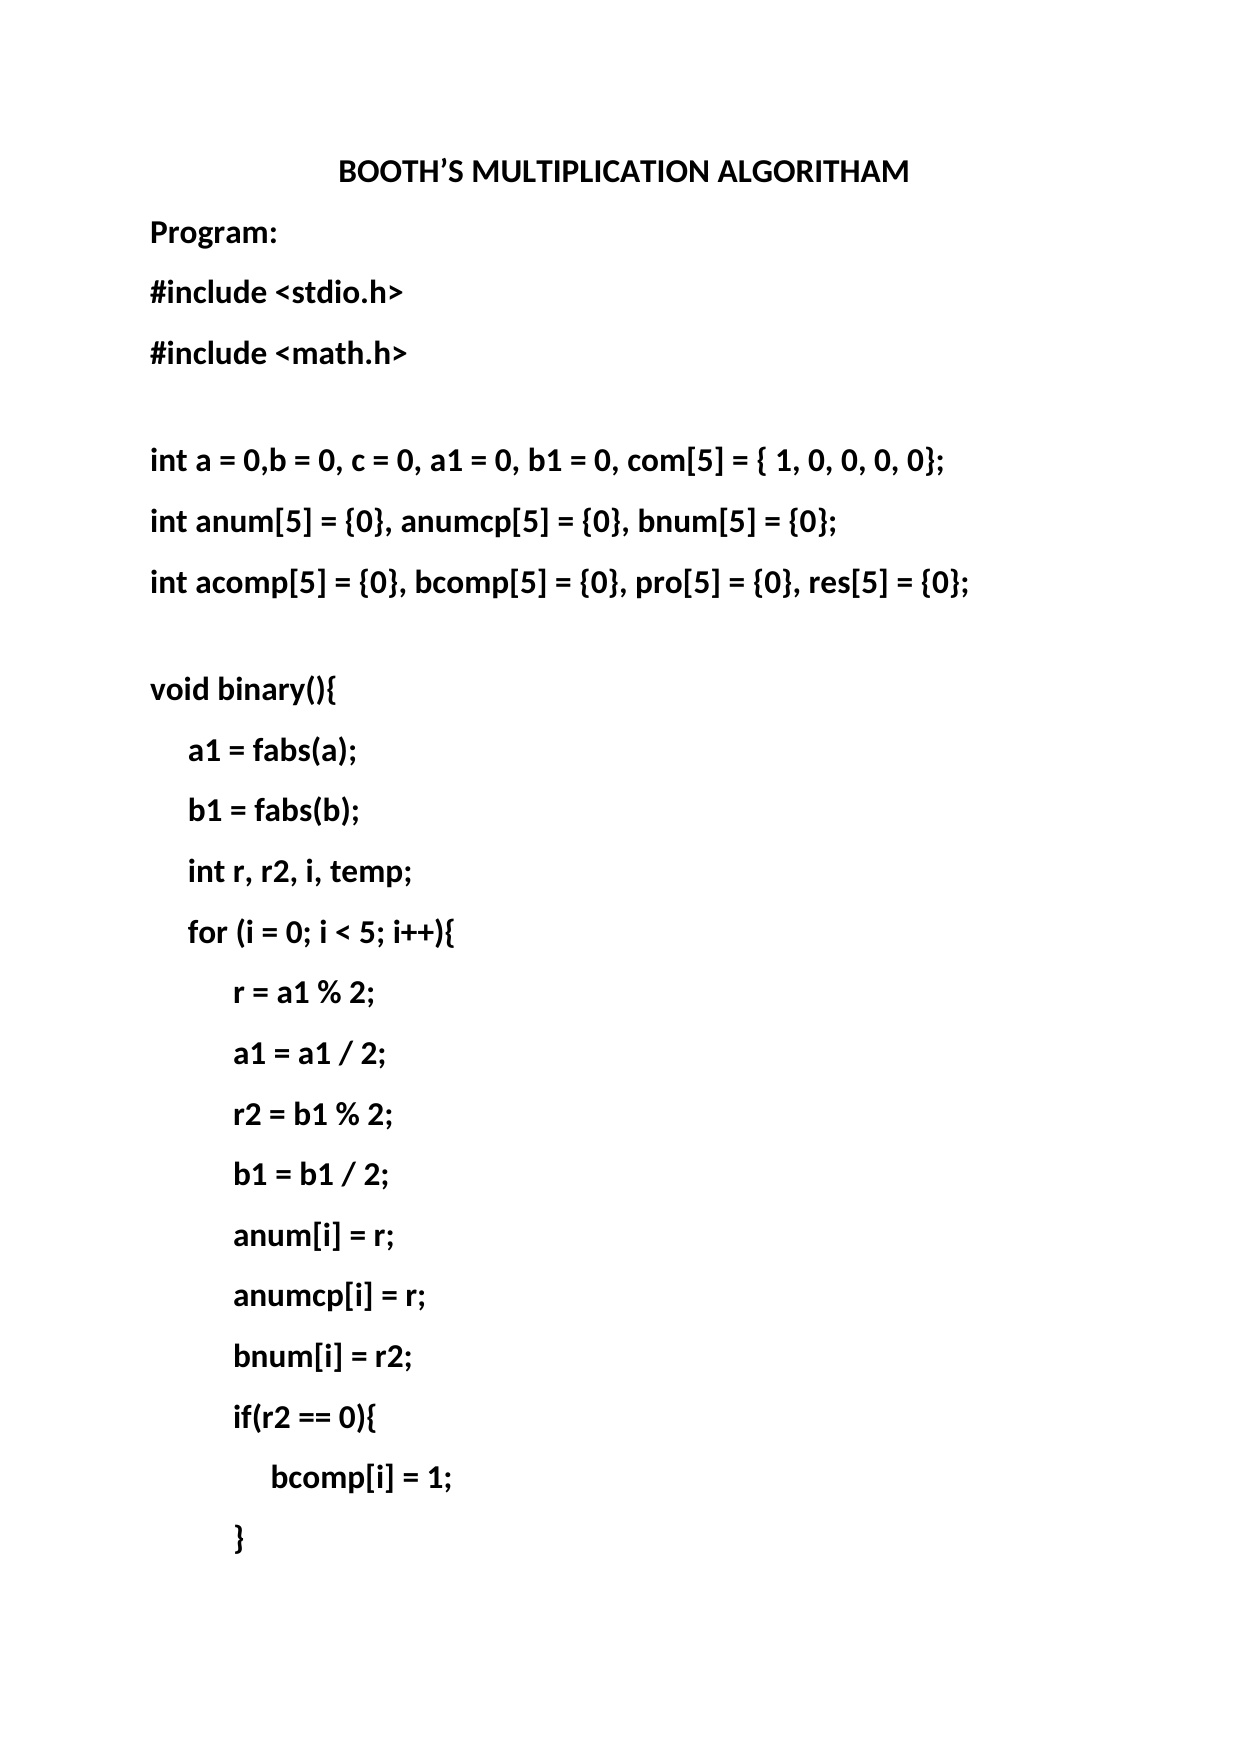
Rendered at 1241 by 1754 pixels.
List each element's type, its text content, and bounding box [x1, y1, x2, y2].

text r = a1 % 2; [150, 971, 1090, 1012]
text int anum[5] = {0}, anumcp[5] = {0}, bnum[5] = {0}; [150, 500, 1090, 541]
text b1 = fabs(b); [150, 789, 1090, 830]
text BOOTH’S MULTIPLICATION ALGORITHAM [150, 150, 1090, 191]
text } [150, 1517, 1090, 1558]
text r2 = b1 % 2; [150, 1092, 1090, 1133]
text Program: [150, 211, 1090, 251]
text if(r2 == 0){ [150, 1396, 1090, 1436]
text int r, r2, i, temp; [150, 850, 1090, 891]
text int acomp[5] = {0}, bcomp[5] = {0}, pro[5] = {0}, res[5] = {0}; [150, 561, 1090, 601]
text #include <math.h> [150, 332, 1090, 373]
text anumcp[i] = r; [150, 1274, 1090, 1315]
text b1 = b1 / 2; [150, 1153, 1090, 1194]
text bcomp[i] = 1; [150, 1456, 1090, 1497]
text #include <stdio.h> [150, 271, 1090, 312]
text for (i = 0; i < 5; i++){ [150, 911, 1090, 951]
text int a = 0,b = 0, c = 0, a1 = 0, b1 = 0, com[5] = { 1, 0, 0, 0, 0}; [150, 439, 1090, 480]
text a1 = a1 / 2; [150, 1032, 1090, 1073]
text void binary(){ [150, 668, 1090, 709]
text bnum[i] = r2; [150, 1335, 1090, 1376]
text anum[i] = r; [150, 1214, 1090, 1254]
text a1 = fabs(a); [150, 729, 1090, 769]
